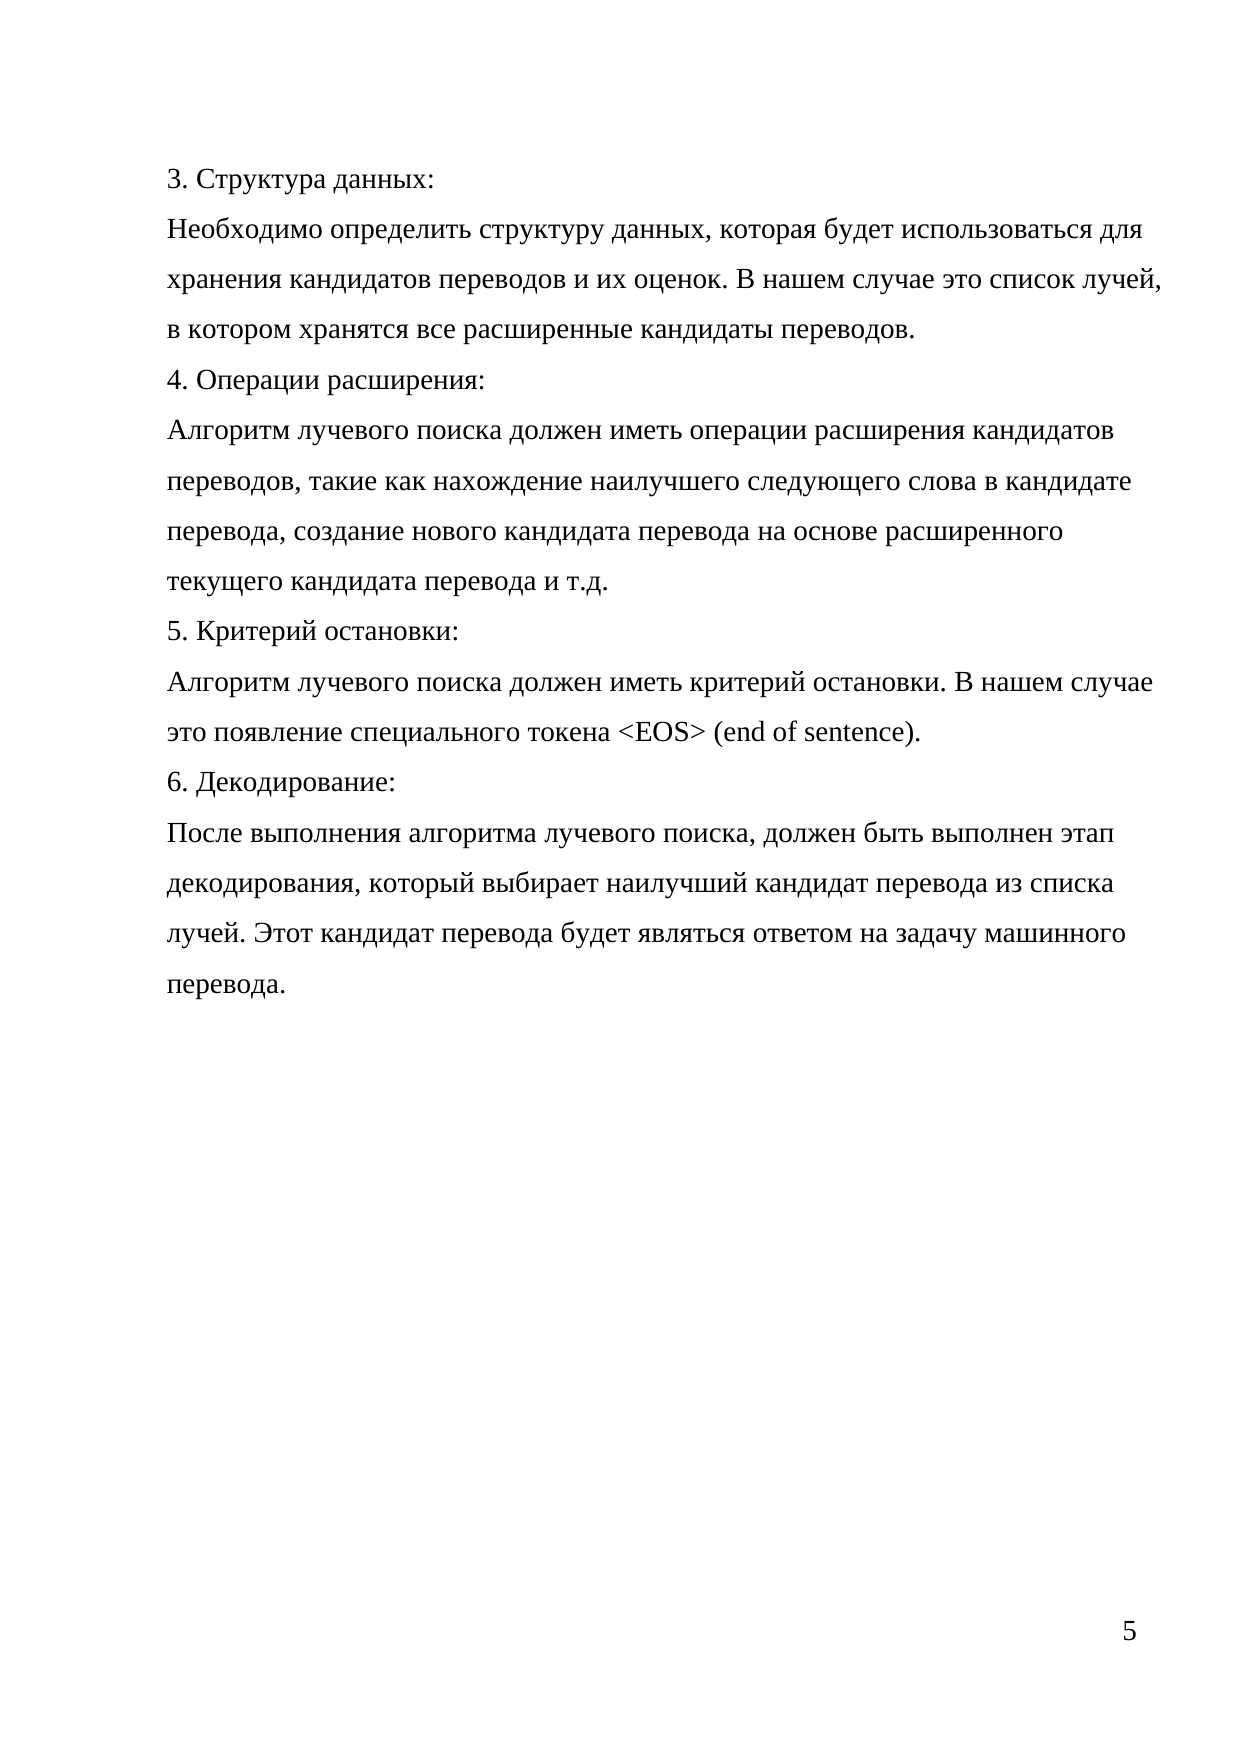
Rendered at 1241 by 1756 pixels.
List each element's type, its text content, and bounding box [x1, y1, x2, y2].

text 5. Критерий остановки: Алгоритм лучевого поиска должен иметь критерий остановки. В нашем случае это появление специального токена <EOS> (end of sentence). [167, 613, 1167, 748]
text 3. Структура данных: Необходимо определить структуру данных, которая будет использоваться для хранения кандидатов переводов и их оценок. В нашем случае это список лучей, в котором хранятся все расширенные кандидаты переводов. [167, 110, 1167, 345]
text 4. Операции расширения: Алгоритм лучевого поиска должен иметь операции расширения кандидатов переводов, такие как нахождение наилучшего следующего слова в кандидате перевода, создание нового кандидата перевода на основе расширенного текущего кандидата перевода и т.д. [167, 362, 1167, 597]
text 6. Декодирование: После выполнения алгоритма лучевого поиска, должен быть выполнен этап декодирования, который выбирает наилучший кандидат перевода из списка лучей. Этот кандидат перевода будет являться ответом на задачу машинного перевода. [167, 764, 1167, 999]
